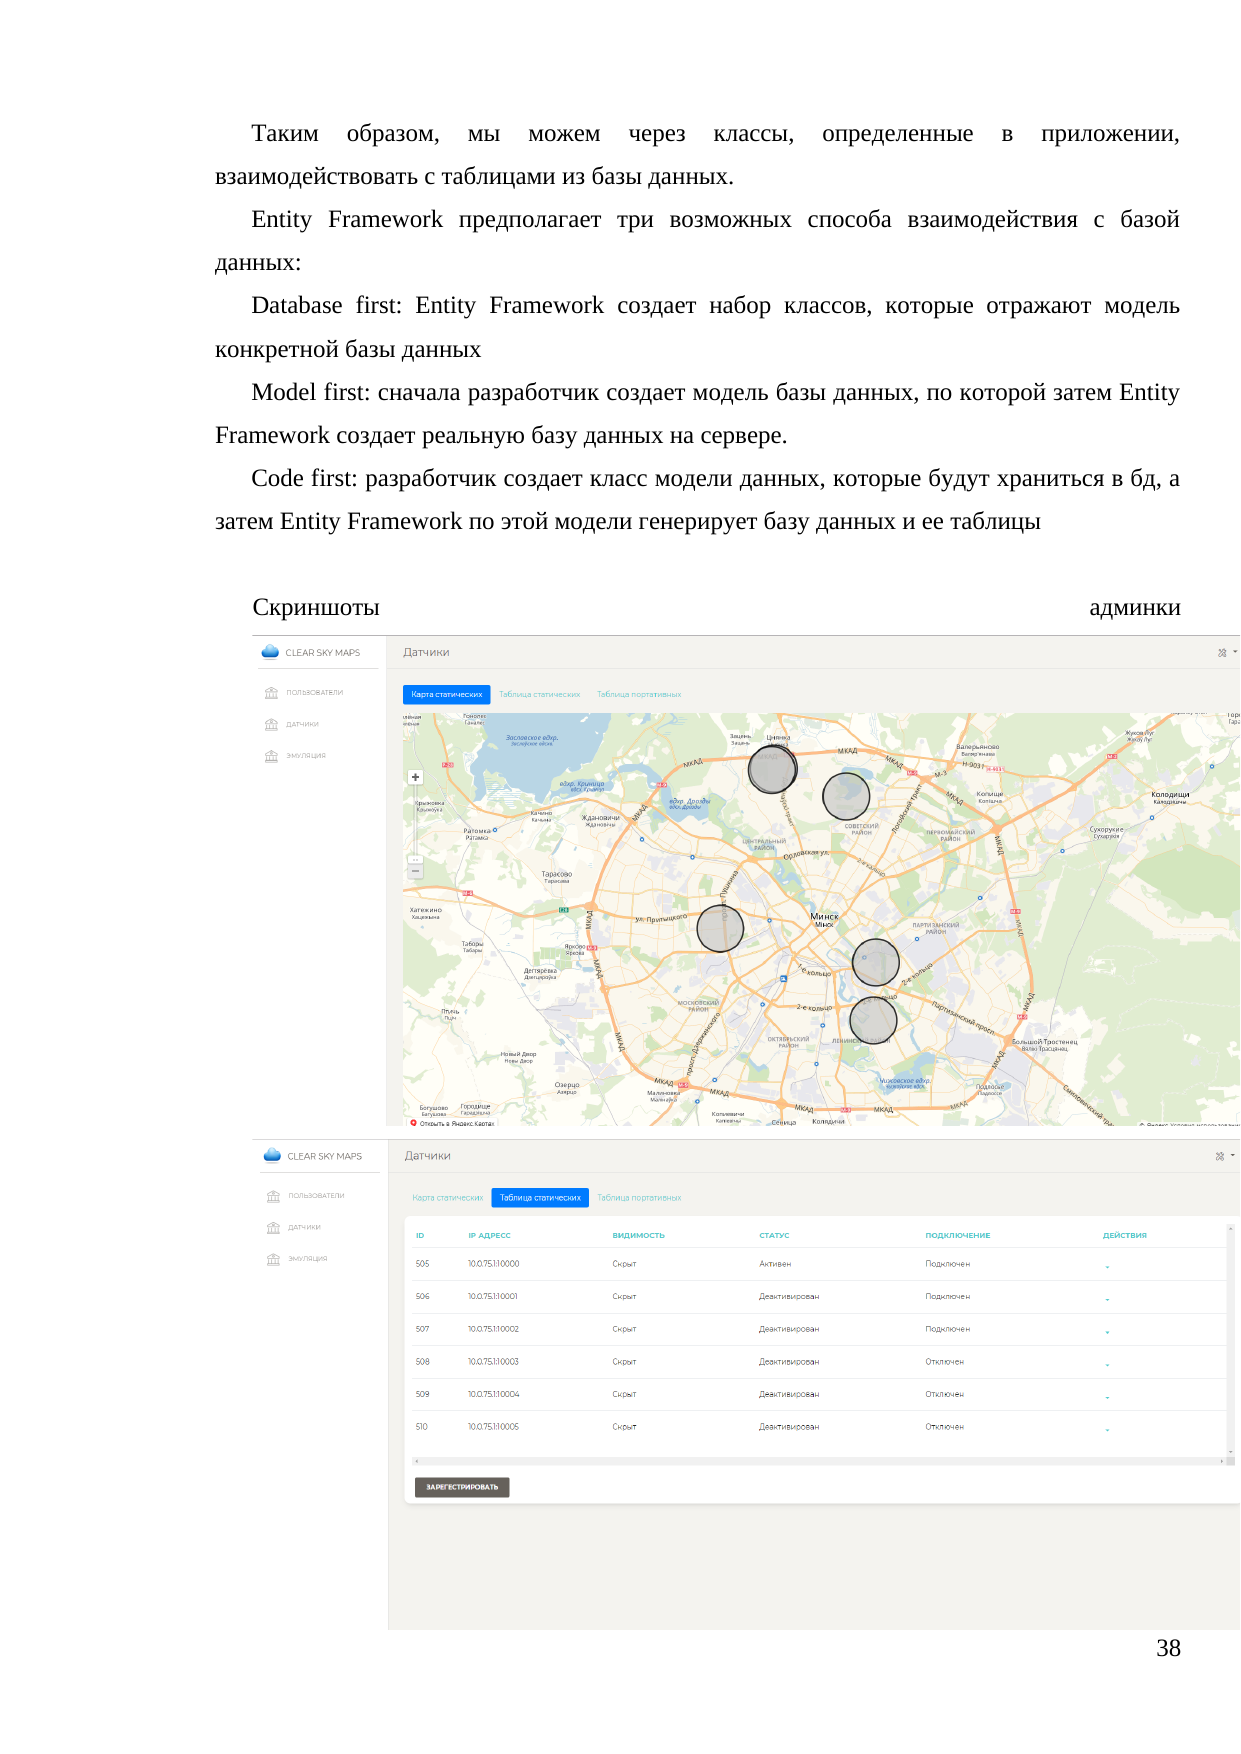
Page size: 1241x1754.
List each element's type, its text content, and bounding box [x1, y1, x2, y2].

text Database first: Entity Framework создает набор классов, которые отражают модель конкретной базы данных [215, 291, 1181, 362]
list Скриншоты админки [252, 592, 1181, 635]
picture [252, 635, 1241, 1126]
text Таким образом, мы можем через классы, определенные в приложении, взаимодействовать с таблицами из базы данных. [215, 118, 1181, 190]
text Model first: сначала разработчик создает модель базы данных, по которой затем Entity Framework создает реальную базу данных на сервере. [215, 377, 1181, 449]
picture [252, 1139, 1241, 1630]
text Code first: разработчик создает класс модели данных, которые будут храниться в бд, а затем Entity Framework по этой модели генерирует базу данных и ее таблицы [215, 463, 1181, 535]
text Entity Framework предполагает три возможных способа взаимодействия с базой данных: [215, 204, 1181, 276]
